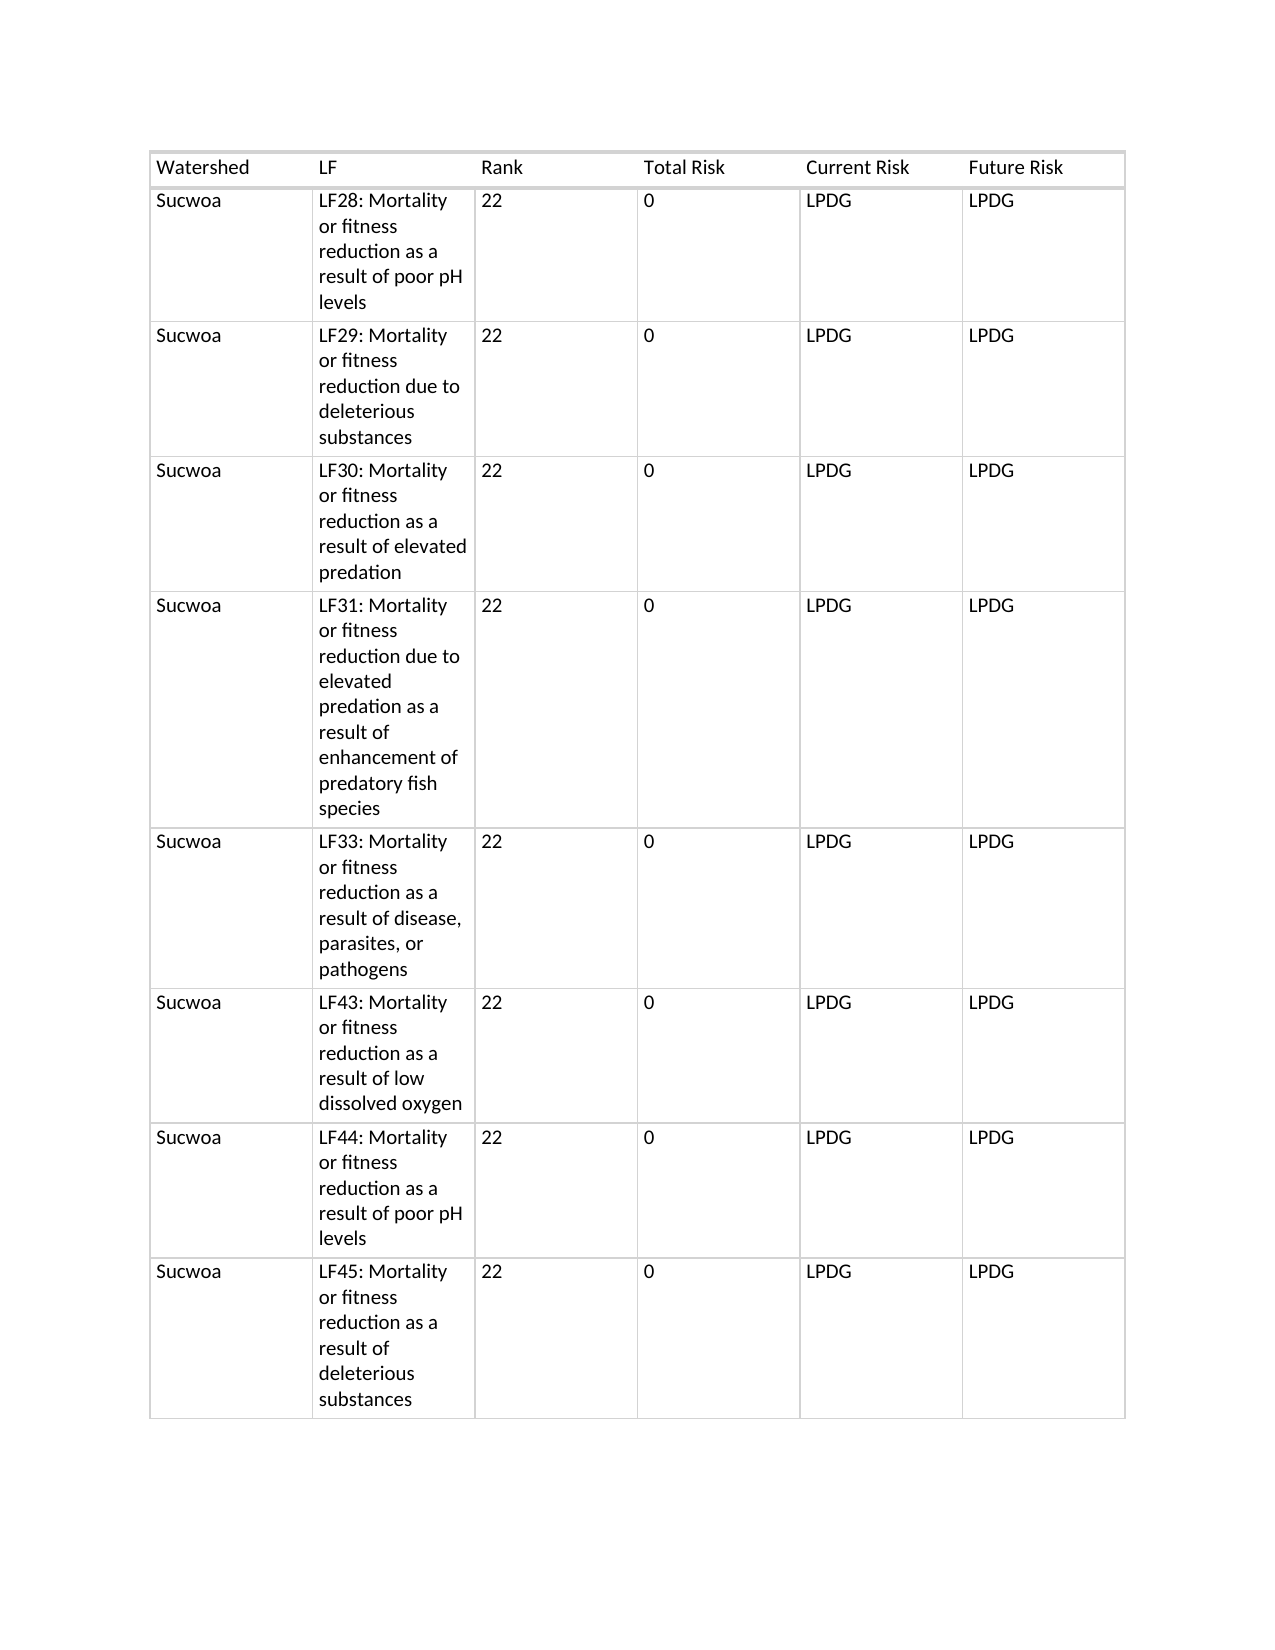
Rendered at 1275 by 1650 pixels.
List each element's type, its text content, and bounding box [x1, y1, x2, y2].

table_cell 22 [476, 322, 637, 456]
table_cell 0 [638, 829, 799, 987]
table_cell Sucwoa [151, 457, 312, 591]
table_cell LF30: Mortality or fitness reduction as a result of elevated predation [313, 457, 474, 591]
table_cell LF44: Mortality or fitness reduction as a result of poor pH levels [313, 1124, 474, 1257]
table_cell LPDG [963, 1259, 1124, 1417]
table_cell LPDG [963, 190, 1124, 321]
table_cell 0 [638, 989, 799, 1122]
table_cell LPDG [801, 1259, 962, 1417]
table_cell Sucwoa [151, 829, 312, 987]
table_header LF [313, 154, 475, 186]
table_cell LF31: Mortality or fitness reduction due to elevated predation as a result of enhancement of predatory fish species [313, 592, 474, 827]
table_cell 22 [476, 190, 637, 321]
table_cell LPDG [801, 592, 962, 827]
table_cell LF28: Mortality or fitness reduction as a result of poor pH levels [313, 190, 474, 321]
table_cell LPDG [963, 829, 1124, 987]
table_cell LPDG [801, 989, 962, 1122]
table_cell LF45: Mortality or fitness reduction as a result of deleterious substances [313, 1259, 474, 1417]
table_cell 0 [638, 1259, 799, 1417]
table_cell Sucwoa [151, 190, 312, 321]
table_header Current Risk [800, 154, 962, 186]
table_header Future Risk [963, 154, 1124, 186]
table_cell 0 [638, 457, 799, 591]
table_header Total Risk [638, 154, 800, 186]
table_cell LPDG [801, 829, 962, 987]
table_cell 0 [638, 322, 799, 456]
table_cell 22 [476, 829, 637, 987]
table_cell Sucwoa [151, 989, 312, 1122]
table_cell 22 [476, 1124, 637, 1257]
table_cell LPDG [801, 322, 962, 456]
table_cell LF33: Mortality or fitness reduction as a result of disease, parasites, or pathogens [313, 829, 474, 987]
table_cell LPDG [963, 592, 1124, 827]
table_cell 22 [476, 989, 637, 1122]
table_cell Sucwoa [151, 1259, 312, 1417]
table_cell Sucwoa [151, 322, 312, 456]
table_cell LPDG [963, 989, 1124, 1122]
table_cell 0 [638, 1124, 799, 1257]
table_cell 22 [476, 1259, 637, 1417]
table_cell 0 [638, 592, 799, 827]
table_cell LPDG [801, 190, 962, 321]
table_cell LF43: Mortality or fitness reduction as a result of low dissolved oxygen [313, 989, 474, 1122]
table_cell Sucwoa [151, 592, 312, 827]
table_cell LPDG [963, 457, 1124, 591]
table_cell LF29: Mortality or fitness reduction due to deleterious substances [313, 322, 474, 456]
table_cell Sucwoa [151, 1124, 312, 1257]
table_cell LPDG [963, 322, 1124, 456]
table_header Watershed [151, 154, 312, 186]
table_cell 0 [638, 190, 799, 321]
table_cell 22 [476, 592, 637, 827]
table_cell LPDG [801, 1124, 962, 1257]
table_cell 22 [476, 457, 637, 591]
table_cell LPDG [963, 1124, 1124, 1257]
table_cell LPDG [801, 457, 962, 591]
table_header Rank [475, 154, 637, 186]
